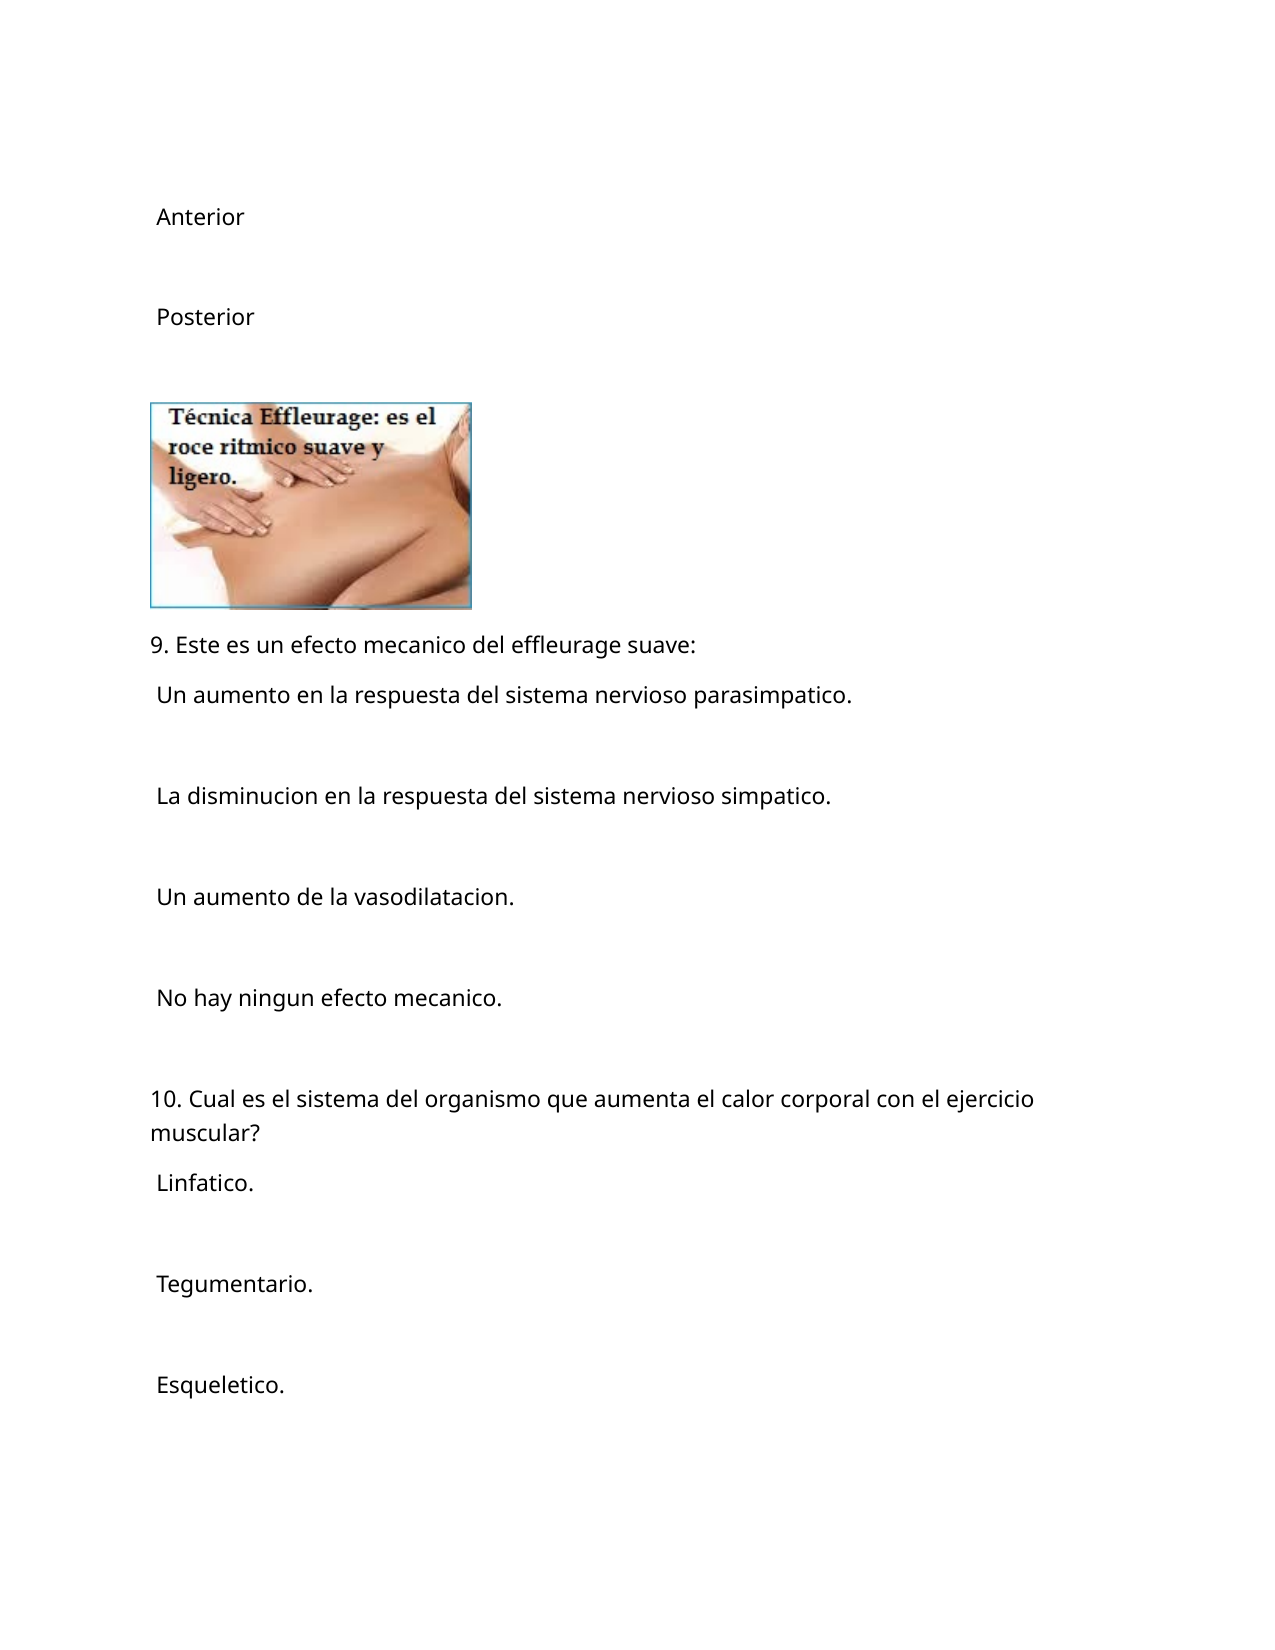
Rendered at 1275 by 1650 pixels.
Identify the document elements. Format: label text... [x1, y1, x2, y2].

text La disminucion en la respuesta del sistema nervioso simpatico. [150, 780, 1125, 812]
text 9. Este es un efecto mecanico del effleurage suave: [150, 629, 1125, 660]
text 10. Cual es el sistema del organismo que aumenta el calor corporal con el ejercicio muscular? [150, 1083, 1125, 1148]
text Esqueletico. [150, 1369, 1125, 1400]
picture [150, 402, 472, 610]
text Anterior [150, 200, 1125, 232]
text Posterior [150, 301, 1125, 332]
text No hay ningun efecto mecanico. [150, 982, 1125, 1013]
text Un aumento en la respuesta del sistema nervioso parasimpatico. [150, 679, 1125, 711]
text Tegumentario. [150, 1268, 1125, 1299]
text Un aumento de la vasodilatacion. [150, 881, 1125, 912]
text Linfatico. [150, 1167, 1125, 1198]
